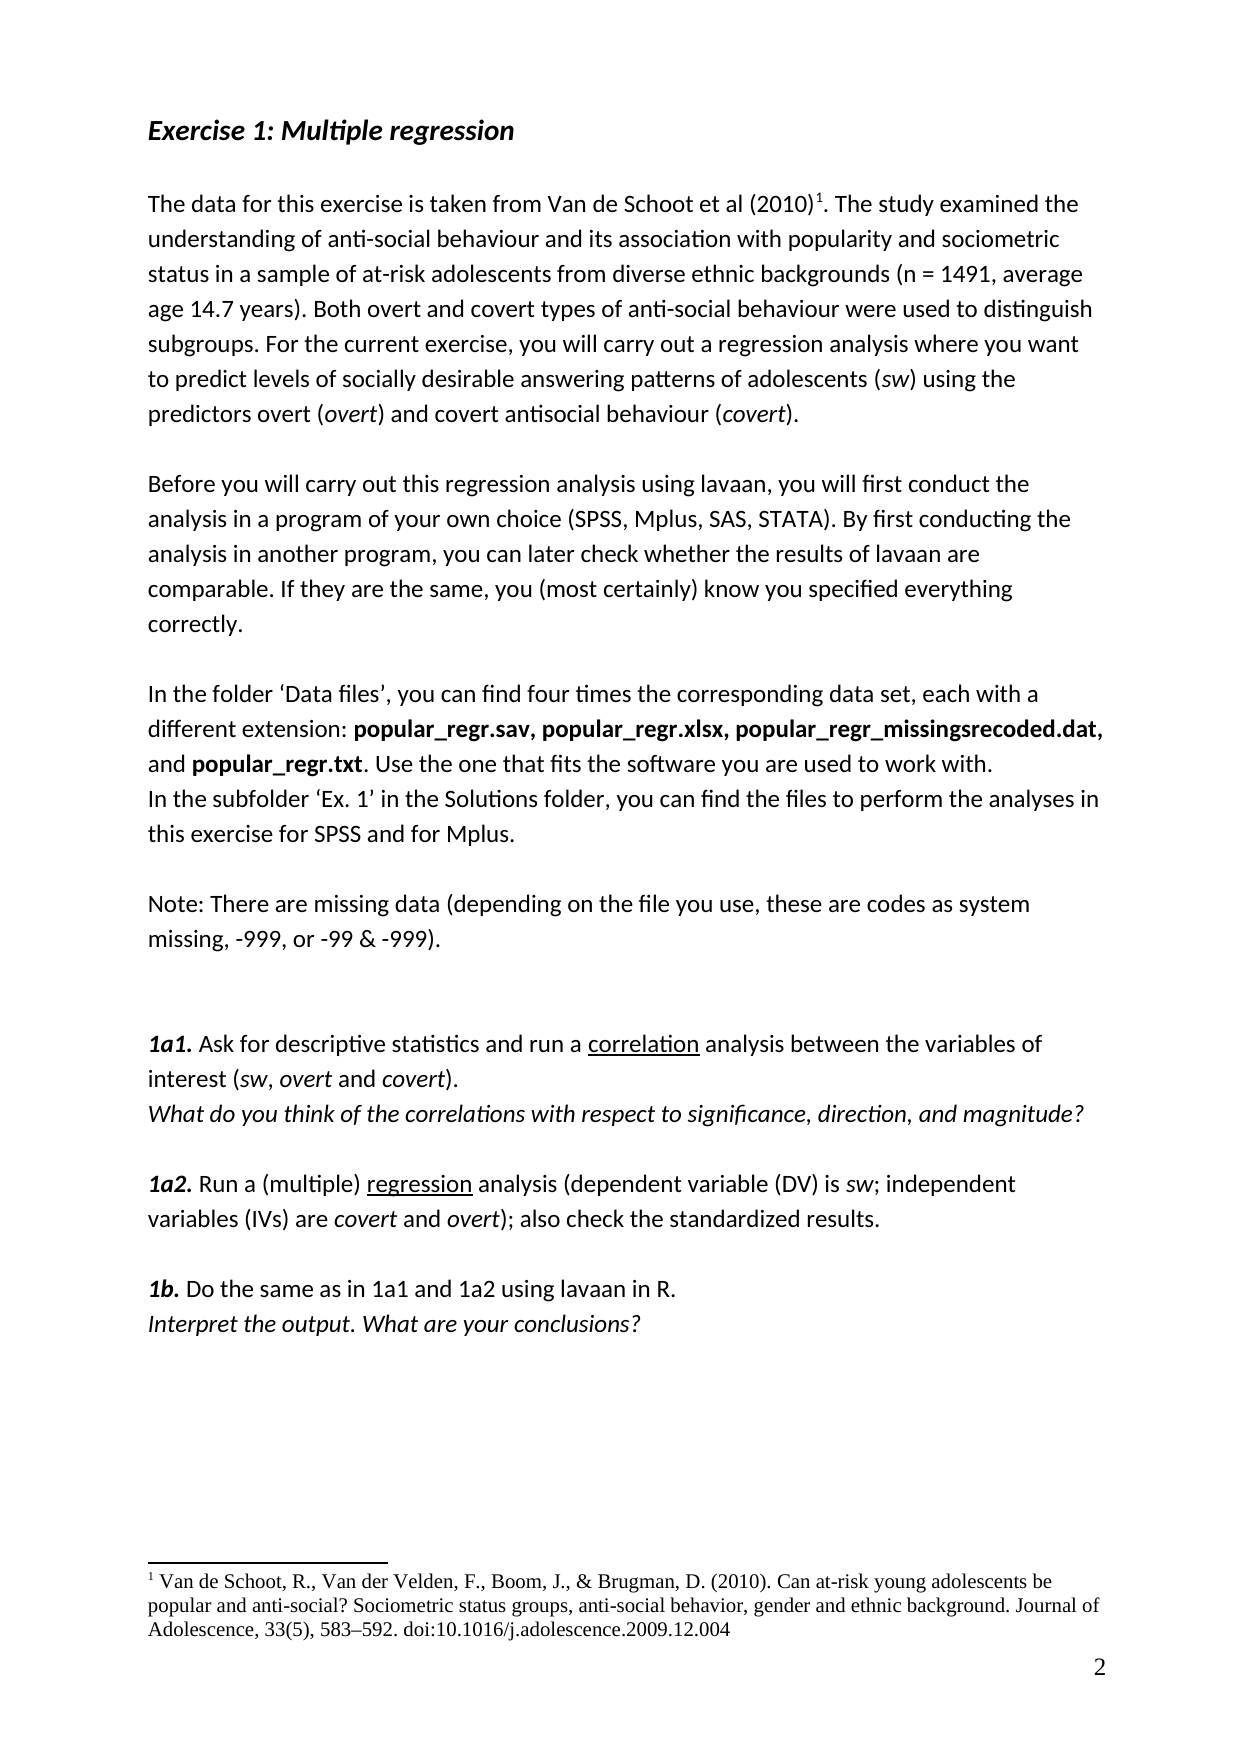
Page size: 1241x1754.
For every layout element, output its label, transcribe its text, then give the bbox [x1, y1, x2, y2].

text Note: There are missing data (depending on the file you use, these are codes as system missing, -999, or -99 & -999). [148, 888, 1106, 954]
text 1a2. Run a (multiple) regression analysis (dependent variable (DV) is sw; independent variables (IVs) are covert and overt); also check the standardized results. [148, 1168, 1106, 1234]
text Interpret the output. What are your conclusions? [148, 1308, 1106, 1339]
text What do you think of the correlations with respect to significance, direction, and magnitude? [148, 1098, 1106, 1129]
text In the subfolder ‘Ex. 1’ in the Solutions folder, you can find the files to perform the analyses in this exercise for SPSS and for Mplus. [148, 783, 1106, 849]
text Before you will carry out this regression analysis using lavaan, you will first conduct the analysis in a program of your own choice (SPSS, Mplus, SAS, STATA). By first conducting the analysis in another program, you can later check whether the results of lavaan are comparable. If they are the same, you (most certainly) know you specified everything correctly. [148, 468, 1106, 639]
text The data for this exercise is taken from Van de Schoot et al (2010). The study examined the understanding of anti-social behaviour and its association with popularity and sociometric status in a sample of at-risk adolescents from diverse ethnic backgrounds (n = 1491, average age 14.7 years). Both overt and covert types of anti-social behaviour were used to distinguish subgroups. For the current exercise, you will carry out a regression analysis where you want to predict levels of socially desirable answering patterns of adolescents (sw) using the predictors overt (overt) and covert antisocial behaviour (covert). [148, 188, 1106, 429]
text Exercise 1: Multiple regression [148, 112, 1106, 148]
text 1a1. Ask for descriptive statistics and run a correlation analysis between the variables of interest (sw, overt and covert). [148, 1028, 1106, 1094]
text In the folder ‘Data files’, you can find four times the corresponding data set, each with a different extension: popular_regr.sav, popular_regr.xlsx, popular_regr_missingsrecoded.dat, and popular_regr.txt. Use the one that fits the software you are used to work with. [148, 678, 1106, 779]
text 1b. Do the same as in 1a1 and 1a2 using lavaan in R. [148, 1273, 1106, 1304]
